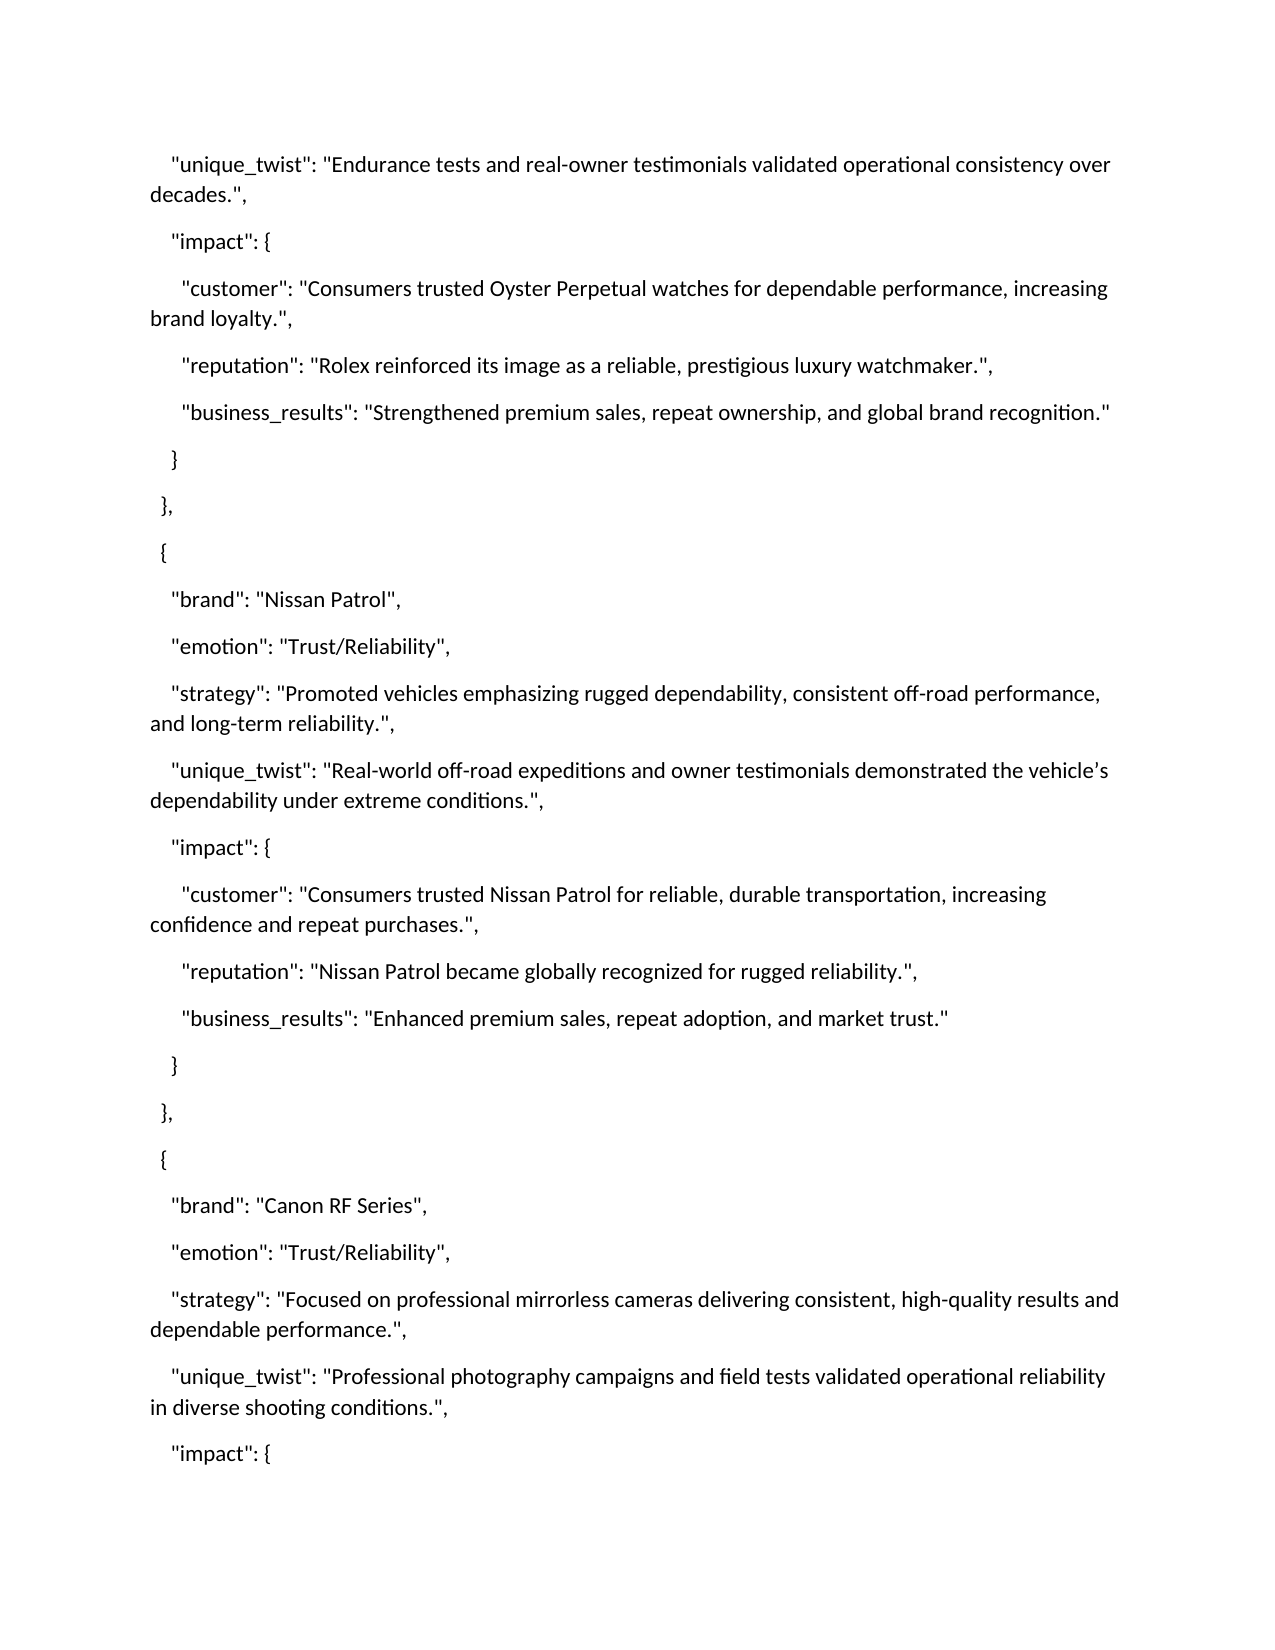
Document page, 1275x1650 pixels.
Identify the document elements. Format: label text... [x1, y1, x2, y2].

text "customer": "Consumers trusted Nissan Patrol for reliable, durable transportation, increasing confidence and repeat purchases.", [150, 880, 1125, 938]
text }, [150, 1098, 1125, 1126]
text "business_results": "Strengthened premium sales, repeat ownership, and global brand recognition." [150, 398, 1125, 426]
text "business_results": "Enhanced premium sales, repeat adoption, and market trust." [150, 1004, 1125, 1032]
text "impact": { [150, 833, 1125, 861]
text "reputation": "Nissan Patrol became globally recognized for rugged reliability.", [150, 957, 1125, 985]
text "emotion": "Trust/Reliability", [150, 632, 1125, 660]
text "emotion": "Trust/Reliability", [150, 1238, 1125, 1267]
text "brand": "Canon RF Series", [150, 1192, 1125, 1220]
text } [150, 1051, 1125, 1079]
text "impact": { [150, 1439, 1125, 1468]
text "customer": "Consumers trusted Oyster Perpetual watches for dependable performance, increasing brand loyalty.", [150, 274, 1125, 332]
text } [150, 445, 1125, 473]
text "unique_twist": "Real-world off-road expeditions and owner testimonials demonstrated the vehicle’s dependability under extreme conditions.", [150, 756, 1125, 814]
text "unique_twist": "Endurance tests and real-owner testimonials validated operational consistency over decades.", [150, 150, 1125, 208]
text "brand": "Nissan Patrol", [150, 585, 1125, 613]
text }, [150, 492, 1125, 520]
text "strategy": "Promoted vehicles emphasizing rugged dependability, consistent off-road performance, and long-term reliability.", [150, 679, 1125, 737]
text "reputation": "Rolex reinforced its image as a reliable, prestigious luxury watchmaker.", [150, 351, 1125, 379]
text "impact": { [150, 227, 1125, 255]
text { [150, 1145, 1125, 1173]
text "strategy": "Focused on professional mirrorless cameras delivering consistent, high-quality results and dependable performance.", [150, 1285, 1125, 1344]
text { [150, 538, 1125, 567]
text "unique_twist": "Professional photography campaigns and field tests validated operational reliability in diverse shooting conditions.", [150, 1362, 1125, 1421]
